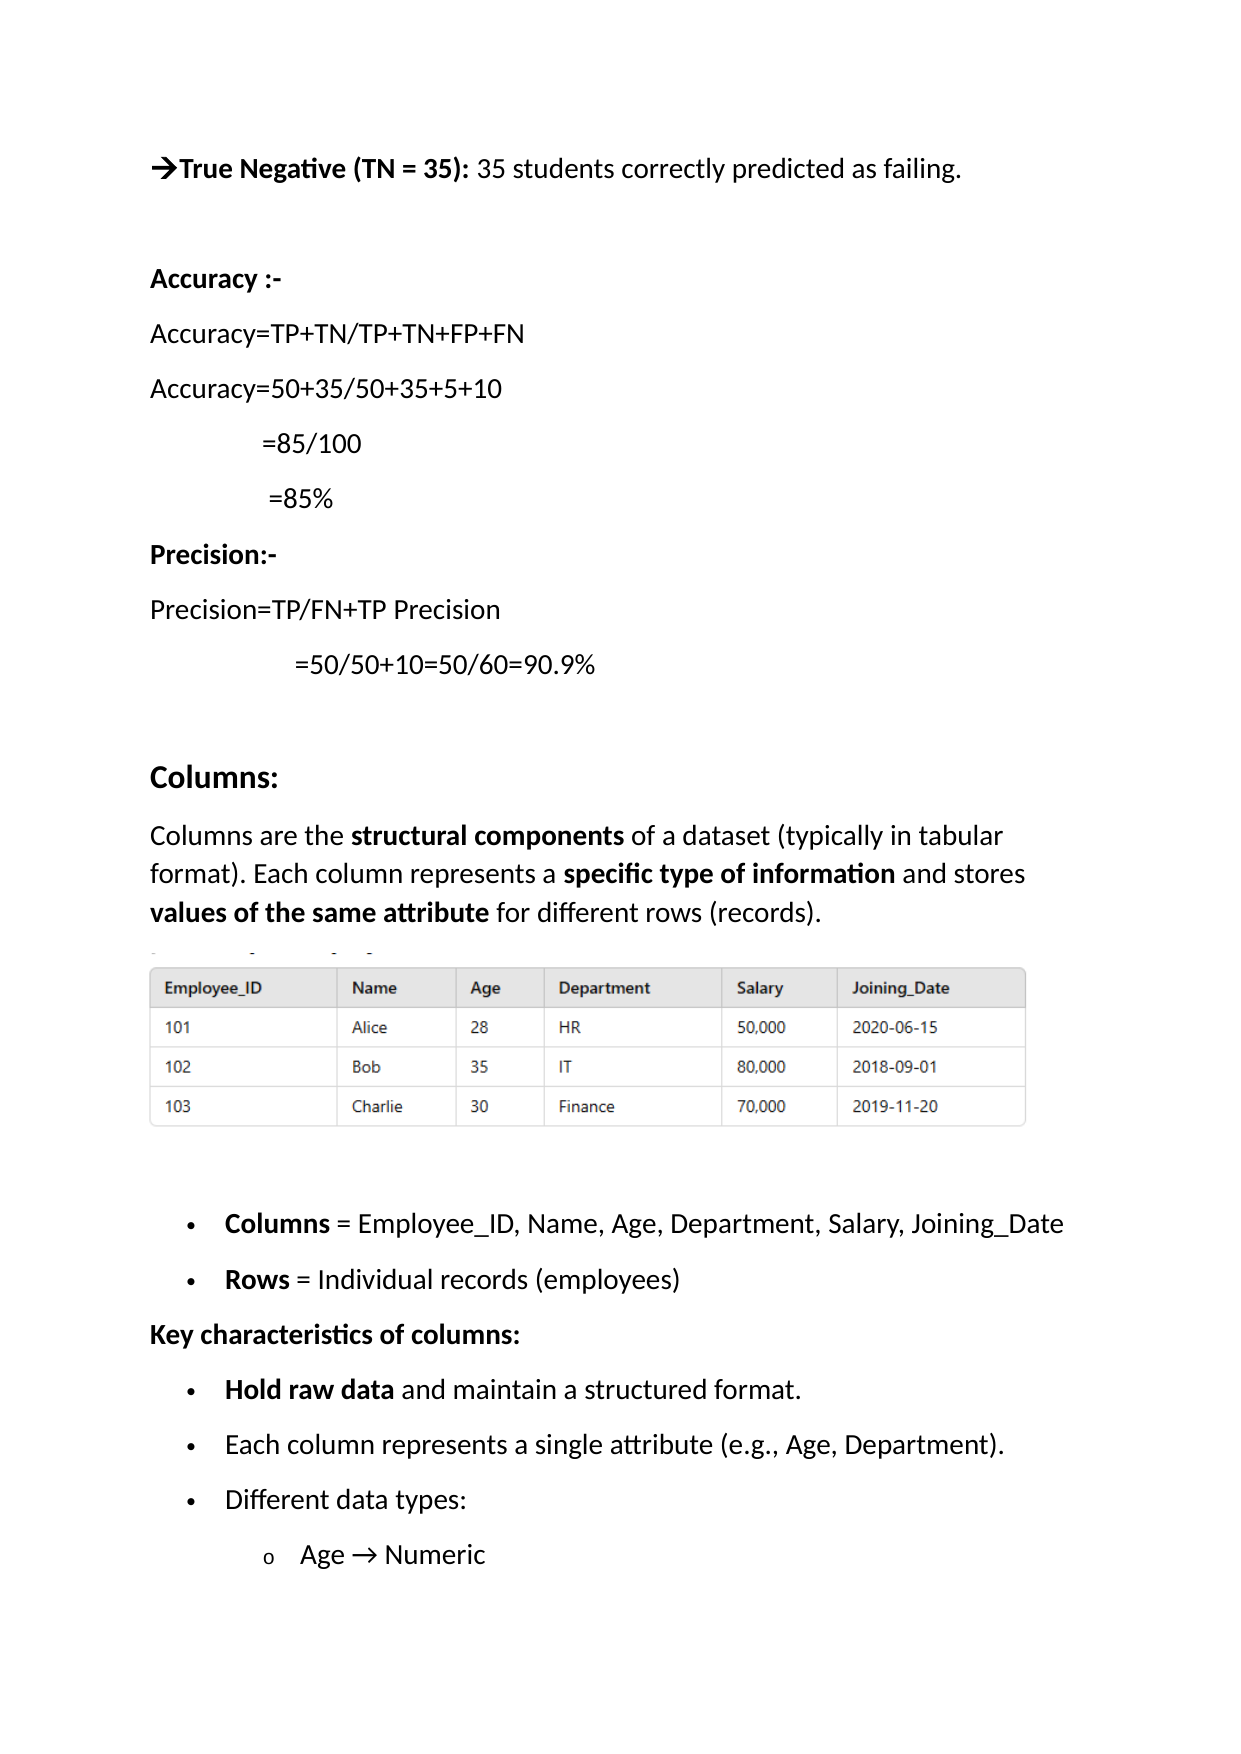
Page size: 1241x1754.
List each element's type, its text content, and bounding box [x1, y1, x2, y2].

text =85% [150, 481, 1090, 516]
list Rows = Individual records (employees) [187, 1261, 1090, 1296]
list Each column represents a single attribute (e.g., Age, Department). [187, 1426, 1090, 1462]
text =50/50+10=50/60=90.9% [150, 646, 1090, 682]
picture [109, 953, 1050, 1129]
text Key characteristics of columns: [150, 1316, 1090, 1351]
text Columns: [150, 756, 1090, 797]
text Precision:- [150, 536, 1090, 571]
text Accuracy=TP+TN/TP+TN+FP+FN [150, 315, 1090, 351]
text Accuracy :- [150, 260, 1090, 296]
text True Negative (TN = 35): 35 students correctly predicted as failing. [150, 150, 1090, 186]
list Columns = Employee_ID, Name, Age, Department, Salary, Joining_Date [187, 1206, 1090, 1241]
text Columns are the structural components of a dataset (typically in tabular format). Each column represents a specific type of information and stores values of the same attribute for different rows (records). [150, 817, 1090, 929]
text Precision=TP/FN+TP​ Precision [150, 591, 1090, 626]
list Hold raw data and maintain a structured format. [187, 1371, 1090, 1407]
text =85/100 [150, 426, 1090, 461]
text Accuracy=50+35/50+35+5+10 [150, 370, 1090, 406]
list Different data types: [187, 1481, 1090, 1517]
list Age → Numeric [262, 1536, 1090, 1572]
